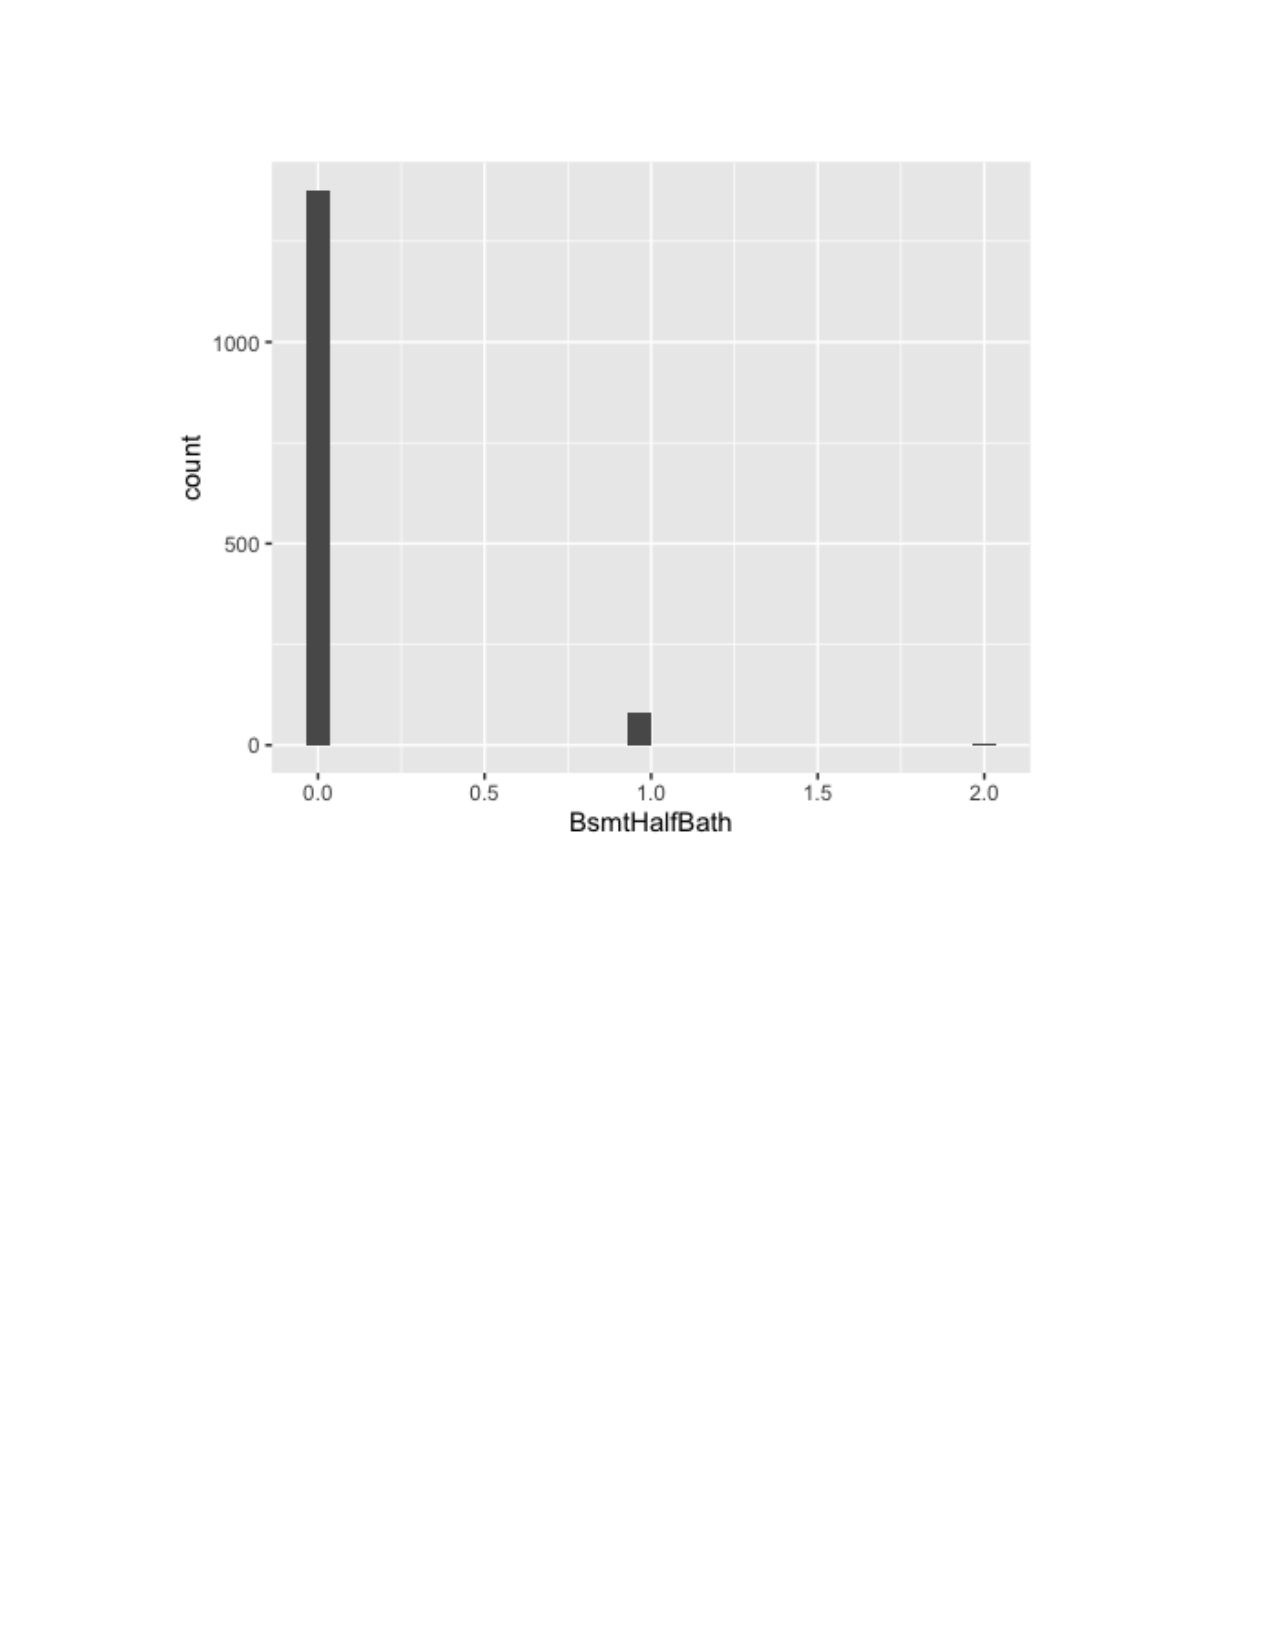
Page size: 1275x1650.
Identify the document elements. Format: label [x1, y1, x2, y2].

picture [168, 150, 1044, 850]
